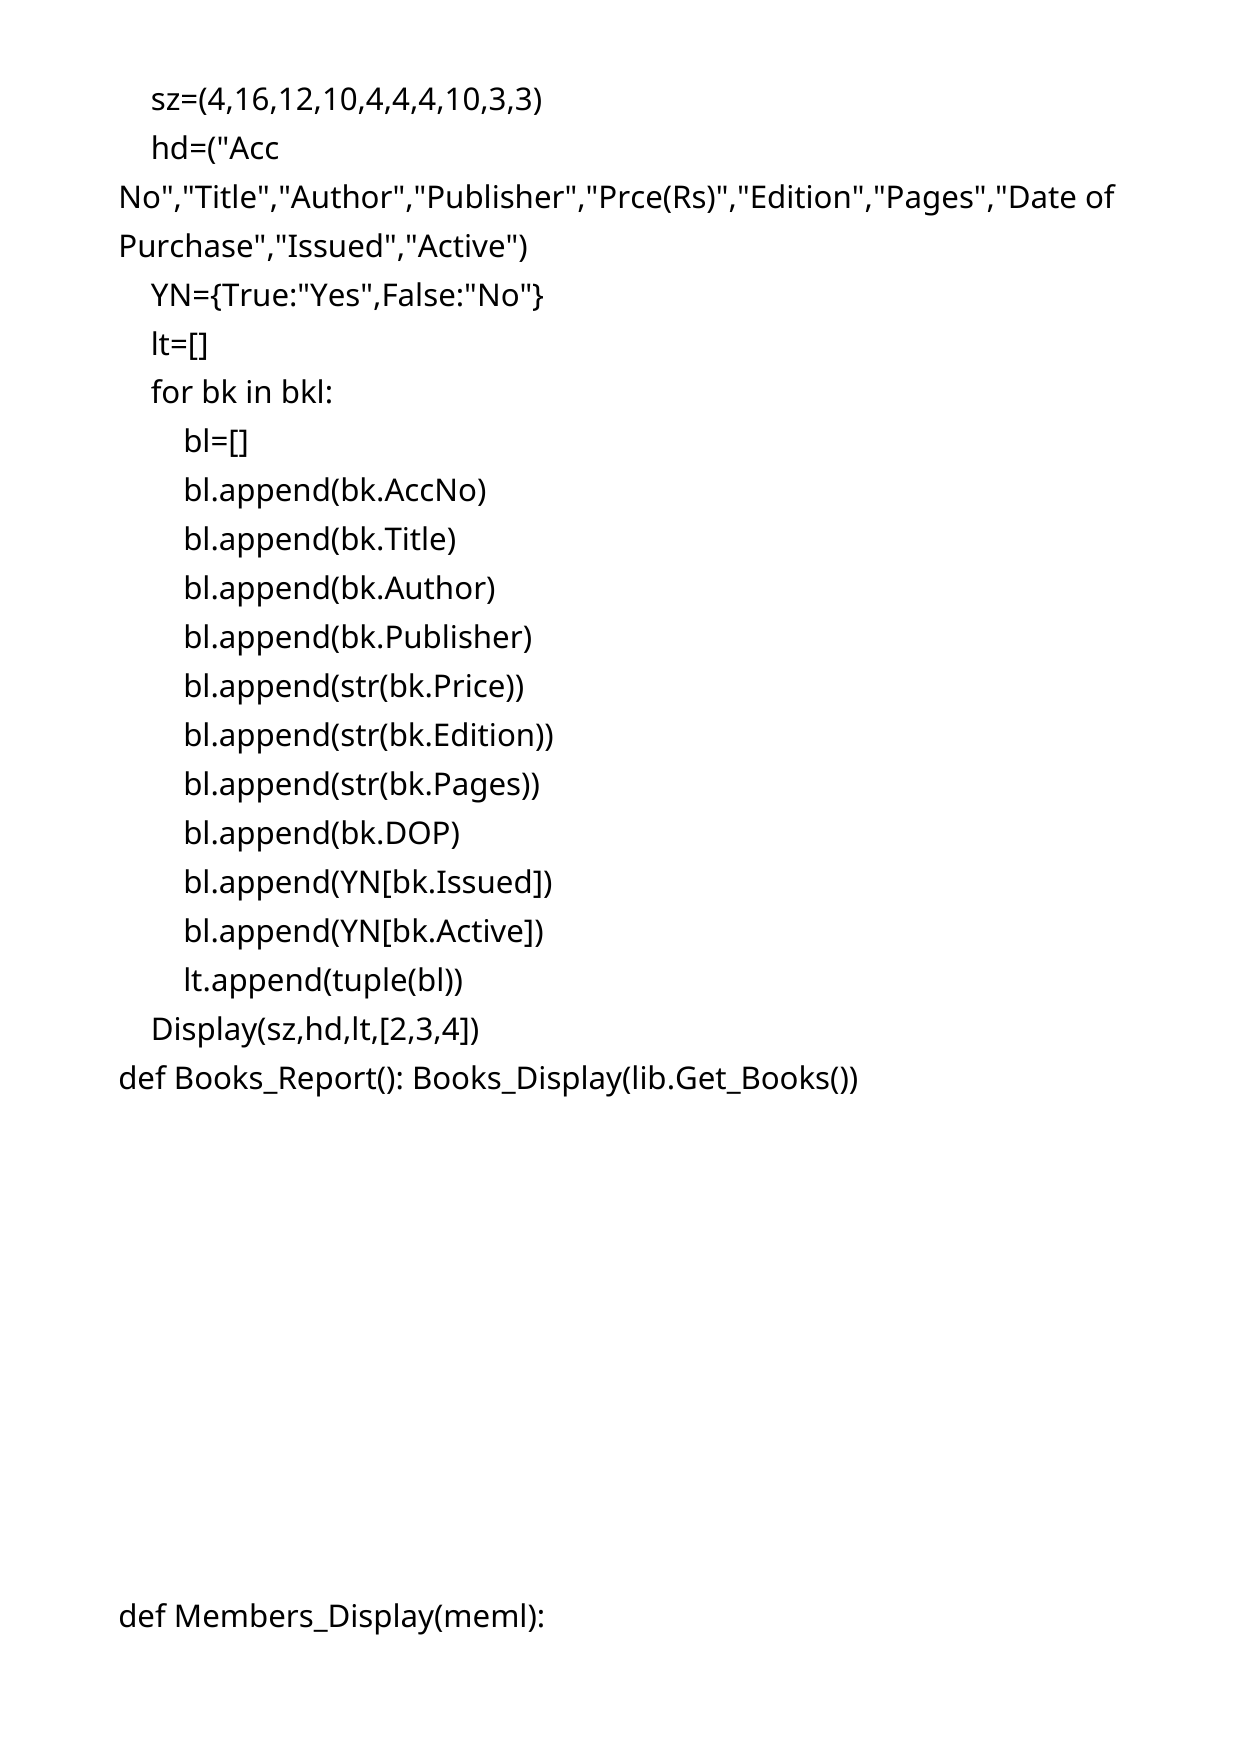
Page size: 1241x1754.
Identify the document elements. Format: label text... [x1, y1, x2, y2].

text bl.append(bk.AccNo) [118, 468, 1122, 511]
text Display(sz,hd,lt,[2,3,4]) [118, 1007, 1122, 1049]
text lt=[] [118, 322, 1122, 364]
text bl.append(str(bk.Pages)) [118, 762, 1122, 805]
text def Books_Report(): Books_Display(lib.Get_Books()) [118, 1056, 1122, 1098]
text YN={True:"Yes",False:"No"} [118, 273, 1122, 315]
text hd=("Acc No","Title","Author","Publisher","Prce(Rs)","Edition","Pages","Date of Purchase","Issued","Active") [118, 126, 1122, 266]
text sz=(4,16,12,10,4,4,4,10,3,3) [118, 77, 1122, 119]
text bl.append(str(bk.Edition)) [118, 713, 1122, 756]
text def Members_Display(meml): [118, 1594, 1122, 1637]
text bl.append(bk.DOP) [118, 811, 1122, 854]
text bl.append(YN[bk.Active]) [118, 909, 1122, 952]
text bl.append(bk.Author) [118, 566, 1122, 609]
text bl.append(str(bk.Price)) [118, 664, 1122, 707]
text bl.append(bk.Publisher) [118, 615, 1122, 658]
text bl.append(bk.Title) [118, 517, 1122, 560]
text for bk in bkl: [118, 371, 1122, 413]
text lt.append(tuple(bl)) [118, 958, 1122, 1001]
text bl.append(YN[bk.Issued]) [118, 860, 1122, 903]
text bl=[] [118, 419, 1122, 462]
